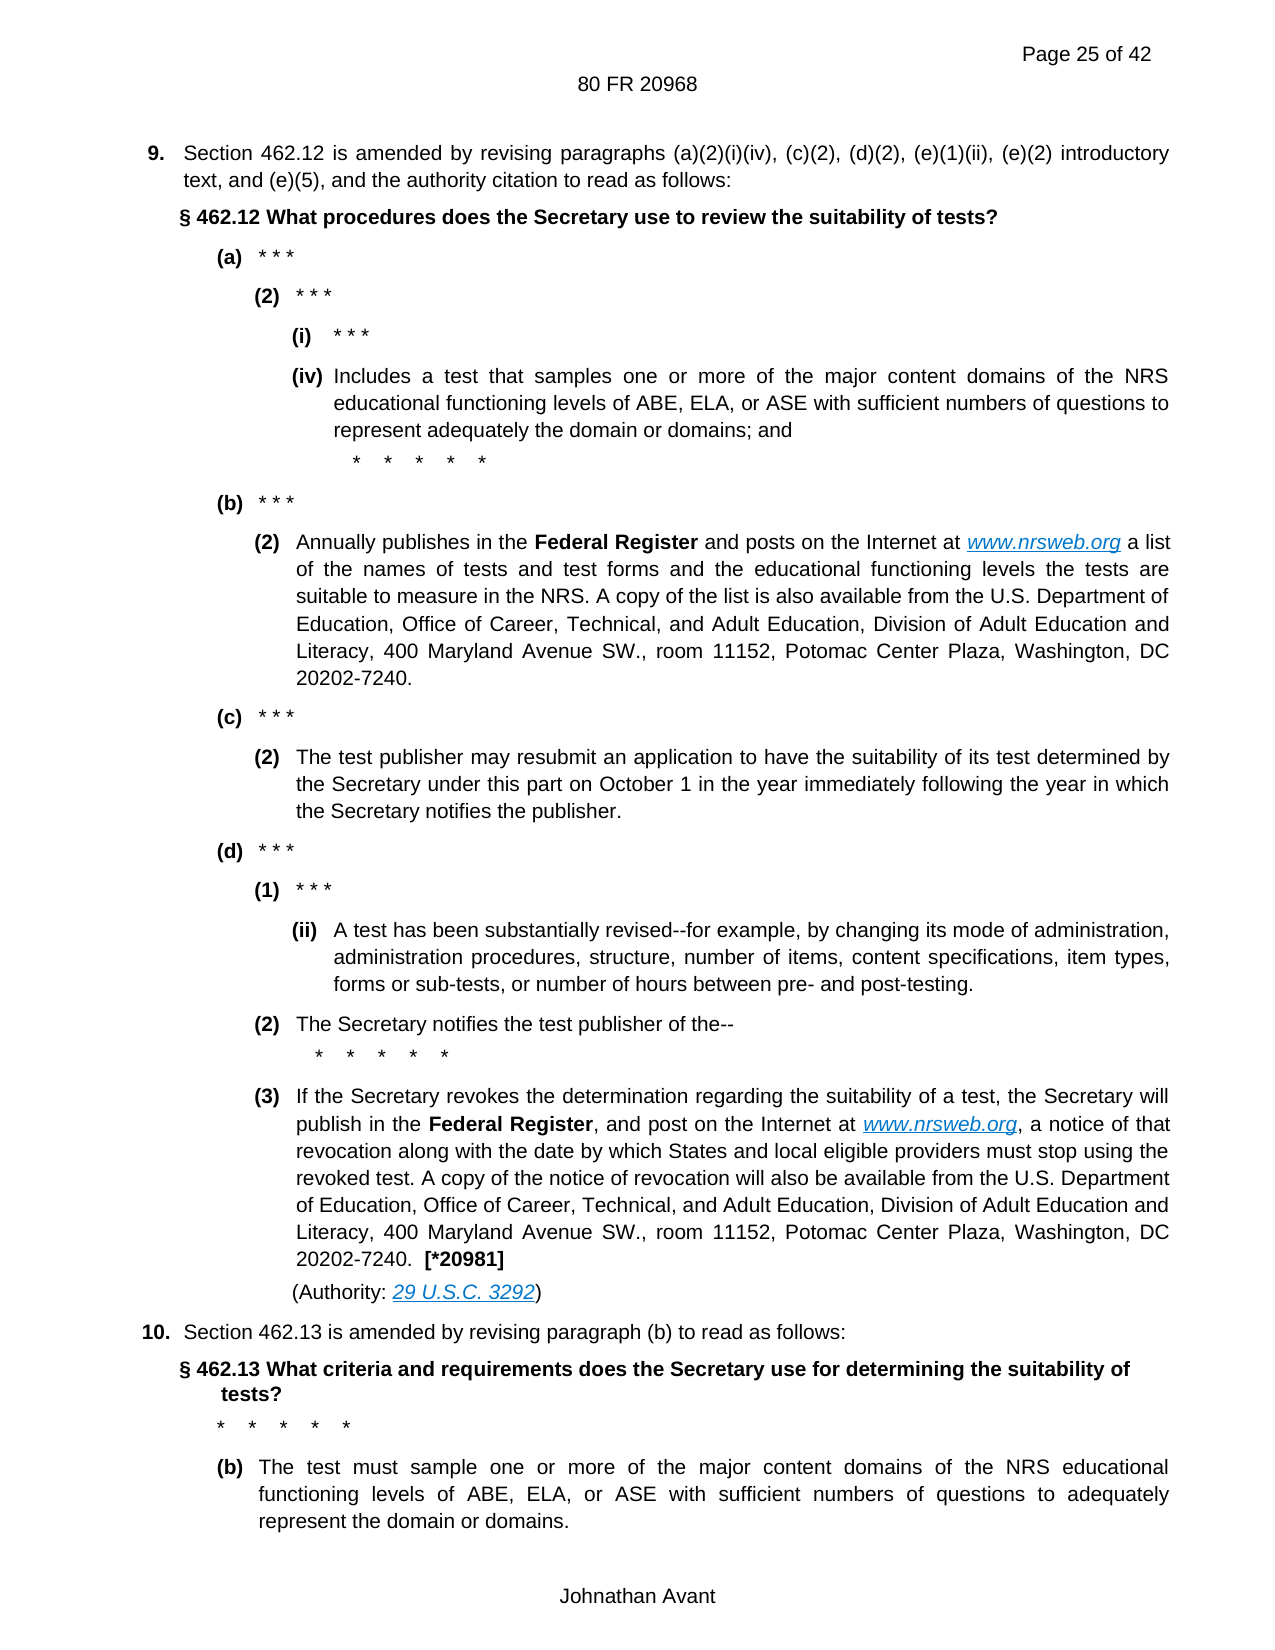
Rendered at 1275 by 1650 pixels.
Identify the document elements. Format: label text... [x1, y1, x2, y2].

list * * * [217, 702, 1171, 729]
list If the Secretary revokes the determination regarding the suitability of a test, the Secretary will publish in the Federal Register, and post on the Internet at www.nrsweb.org, a notice of that revocation along with the date by which States and local eligible providers must stop using the revoked test. A copy of the notice of revocation will also be available from the U.S. Department of Education, Office of Career, Technical, and Adult Education, Division of Adult Education and Literacy, 400 Maryland Avenue SW., room 11152, Potomac Center Plaza, Washington, DC 20202-7240. [*20981] [254, 1081, 1171, 1271]
text * * * * * [292, 1042, 1171, 1069]
list The test must sample one or more of the major content domains of the NRS educational functioning levels of ABE, ELA, or ASE with sufficient numbers of questions to adequately represent the domain or domains. [217, 1452, 1171, 1533]
list uirements does the Secretary use for determining the suitability of tests? [179, 1356, 1171, 1406]
list The test publisher may resubmit an application to have the suitability of its test determined by the Secretary under this part on October 1 in the year immediately following the year in which the Secretary notifies the publisher. [254, 742, 1171, 823]
list * * * [217, 487, 1171, 514]
text * * * * * [217, 1412, 1171, 1439]
list A test has been substantially revised--for example, by changing its mode of administration, administration procedures, structure, number of items, content specifications, item types, forms or sub-tests, or number of hours between pre- and post-testing. [292, 914, 1171, 996]
list Annually publishes in the Federal Register and posts on the Internet at www.nrsweb.org a list of the names of tests and test forms and the educational functioning levels the tests are suitable to measure in the NRS. A copy of the list is also available from the U.S. Department of Education, Office of Career, Technical, and Adult Education, Division of Adult Education and Literacy, 400 Maryland Avenue SW., room 11152, Potomac Center Plaza, Washington, DC 20202-7240. [254, 527, 1171, 689]
list * * * [254, 875, 1171, 902]
list * * * [254, 281, 1171, 308]
list * * * [292, 321, 1171, 348]
list * * * [217, 242, 1171, 269]
list Includes a test that samples one or more of the major content domains of the NRS educational functioning levels of ABE, ELA, or ASE with sufficient numbers of questions to represent adequately the domain or domains; and [292, 360, 1171, 442]
list Section 462.13 is amended by revising paragraph (b) to read as follows: [142, 1317, 1171, 1344]
list * * * [217, 835, 1171, 862]
text (Authority: 29 U.S.C. 3292) [292, 1277, 1171, 1304]
list the Secretary use to review the suitability of tests? [179, 204, 1171, 229]
list The Secretary notifies the test publisher of the-- [254, 1008, 1171, 1035]
text * * * * * [329, 448, 1171, 475]
list Section 462.12 is amended by revising paragraphs (a)(2)(i)(iv), (c)(2), (d)(2), (e)(1)(ii), (e)(2) introductory text, and (e)(5), and the authority citation to read as follows: [142, 137, 1171, 192]
